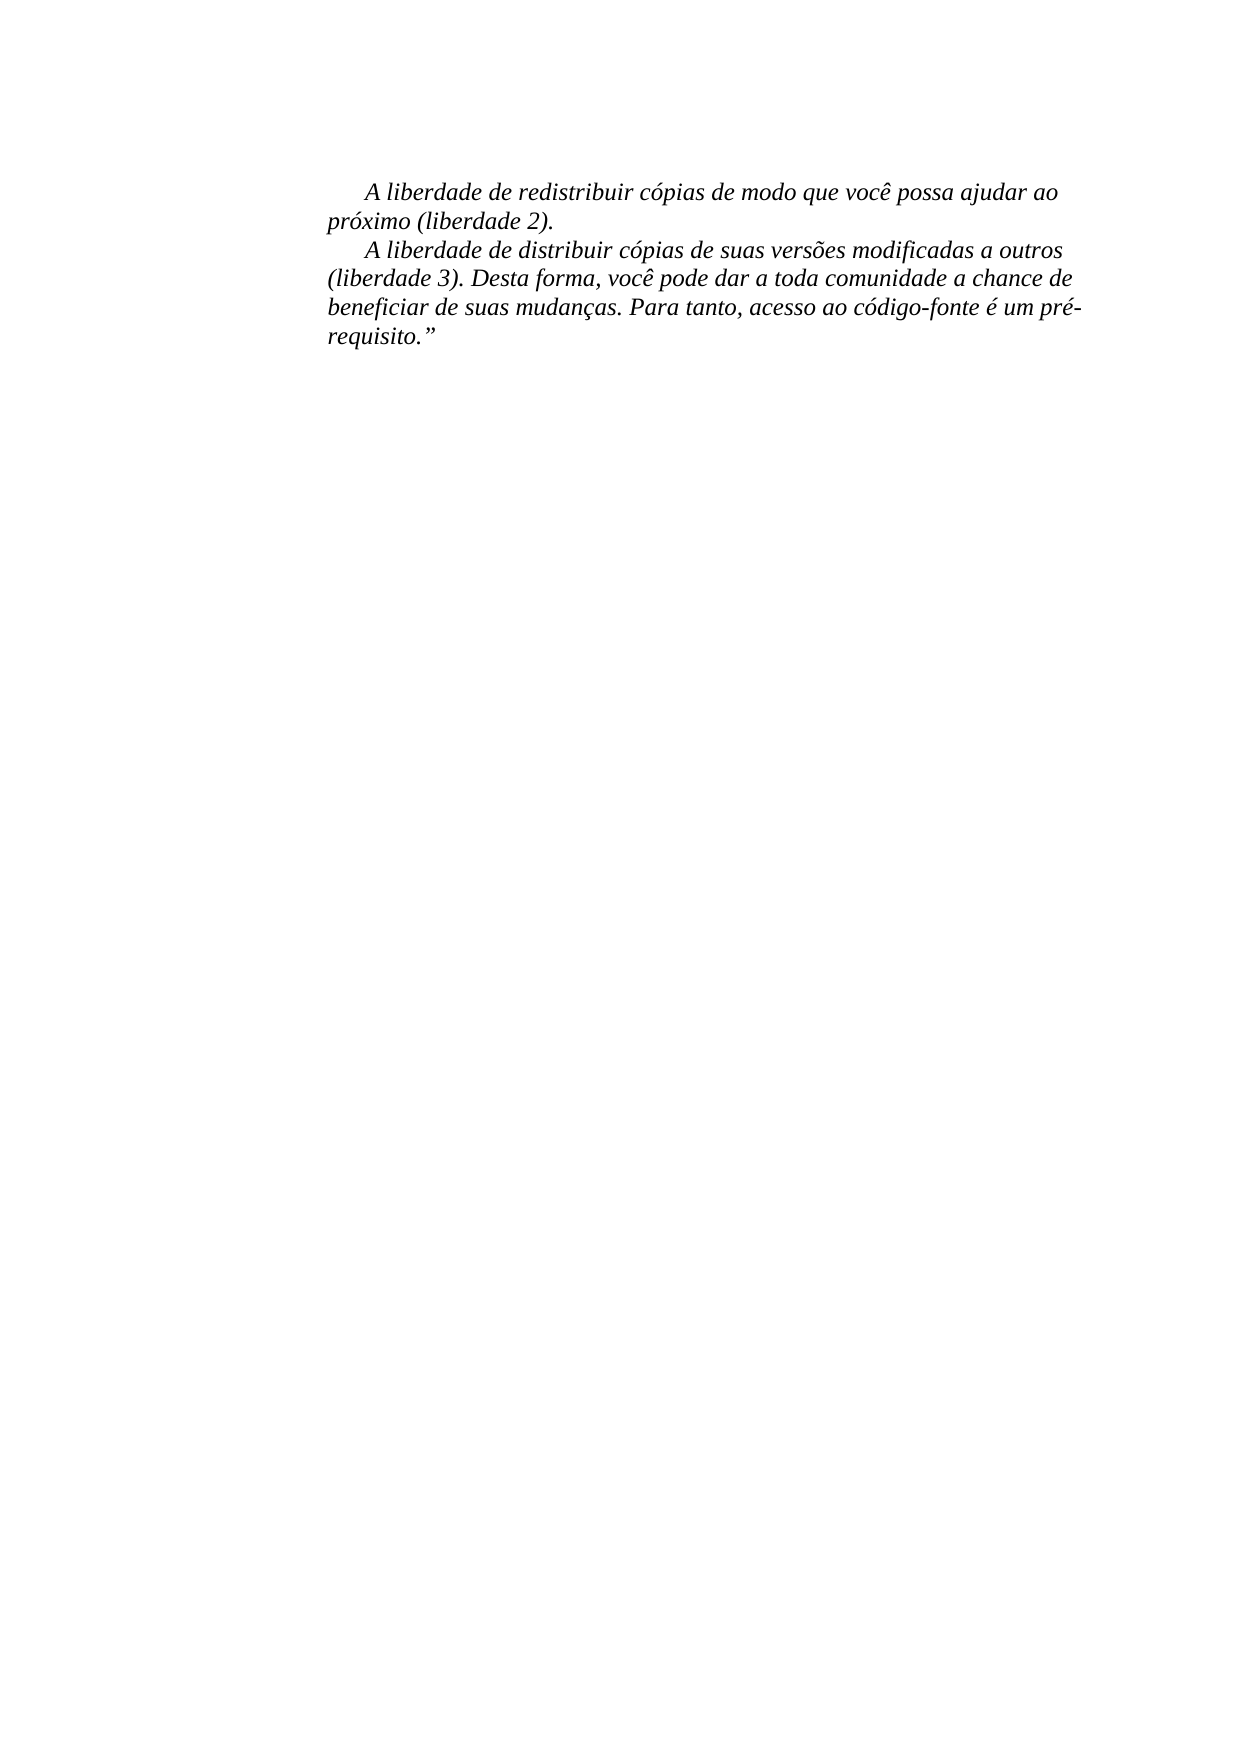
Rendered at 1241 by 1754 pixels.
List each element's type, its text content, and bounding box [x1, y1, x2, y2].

text A liberdade de redistribuir cópias de modo que você possa ajudar ao próximo (liberdade 2). [327, 177, 1122, 235]
text A liberdade de distribuir cópias de suas versões modificadas a outros (liberdade 3). Desta forma, você pode dar a toda comunidade a chance de beneficiar de suas mudanças. Para tanto, acesso ao código-fonte é um pré-requisito.” [327, 235, 1122, 350]
